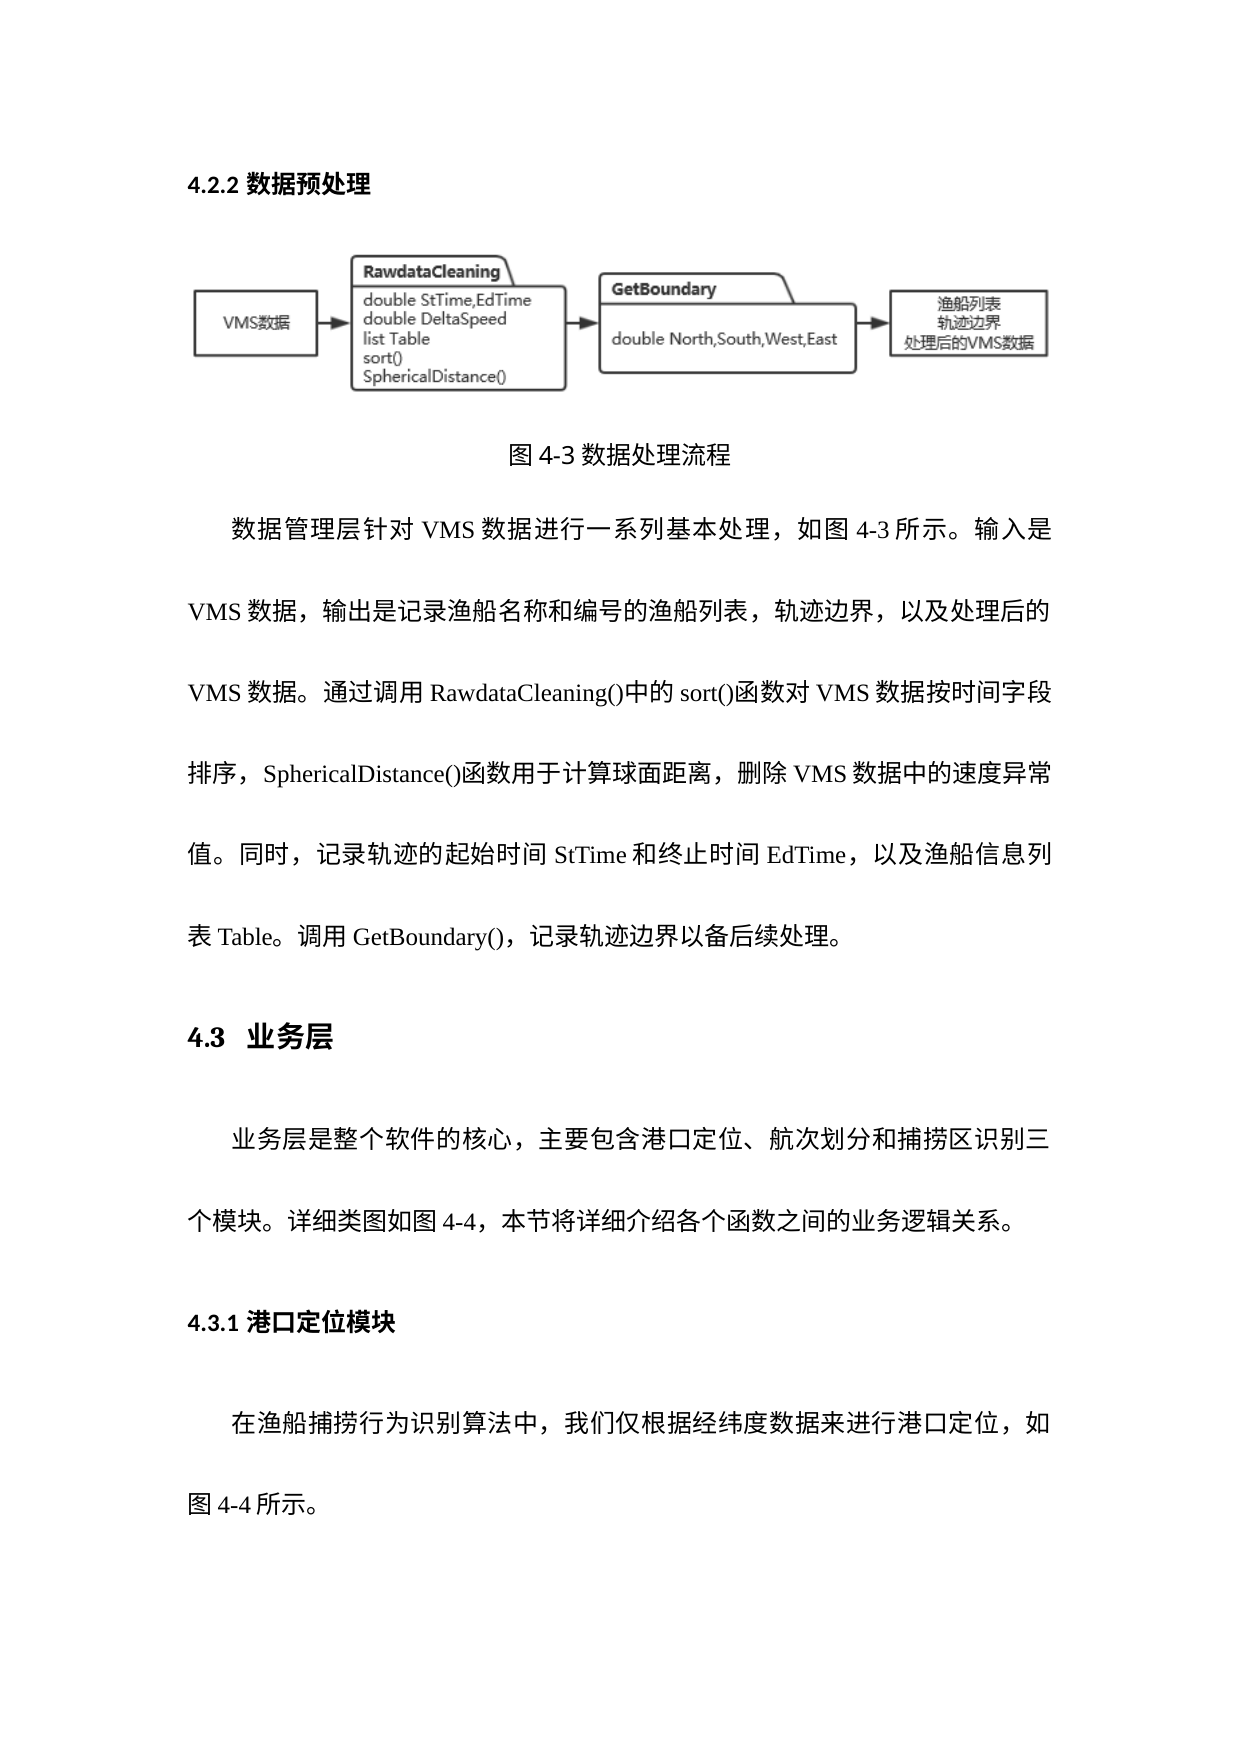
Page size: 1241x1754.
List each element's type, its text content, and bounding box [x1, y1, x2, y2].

text 在渔船捕捞行为识别算法中，我们仅根据经纬度数据来进行港口定位，如图4-4所示。 [187, 1389, 1053, 1535]
text 业务层是整个软件的核心，主要包含港口定位、航次划分和捕捞区识别三个模块。详细类图如图4-4，本节将详细介绍各个函数之间的业务逻辑关系。 [187, 1105, 1053, 1252]
subtitle 数据预处理 [187, 150, 1053, 215]
text 数据管理层针对VMS数据进行一系列基本处理，如图4-3所示。输入是VMS数据，输出是记录渔船名称和编号的渔船列表，轨迹边界，以及处理后的VMS数据。通过调用RawdataCleaning()中的sort()函数对VMS数据按时间字段排序，SphericalDistance()函数用于计算球面距离，删除VMS数据中的速度异常值。同时，记录轨迹的起始时间StTime和终止时间EdTime，以及渔船信息列表Table。调用GetBoundary()，记录轨迹边界以备后续处理。 [187, 495, 1053, 967]
subtitle 港口定位模块 [187, 1288, 1053, 1353]
subtitle 业务层 [187, 1003, 1053, 1068]
text 图4-3 数据处理流程 [187, 421, 1053, 486]
picture [187, 251, 1053, 397]
